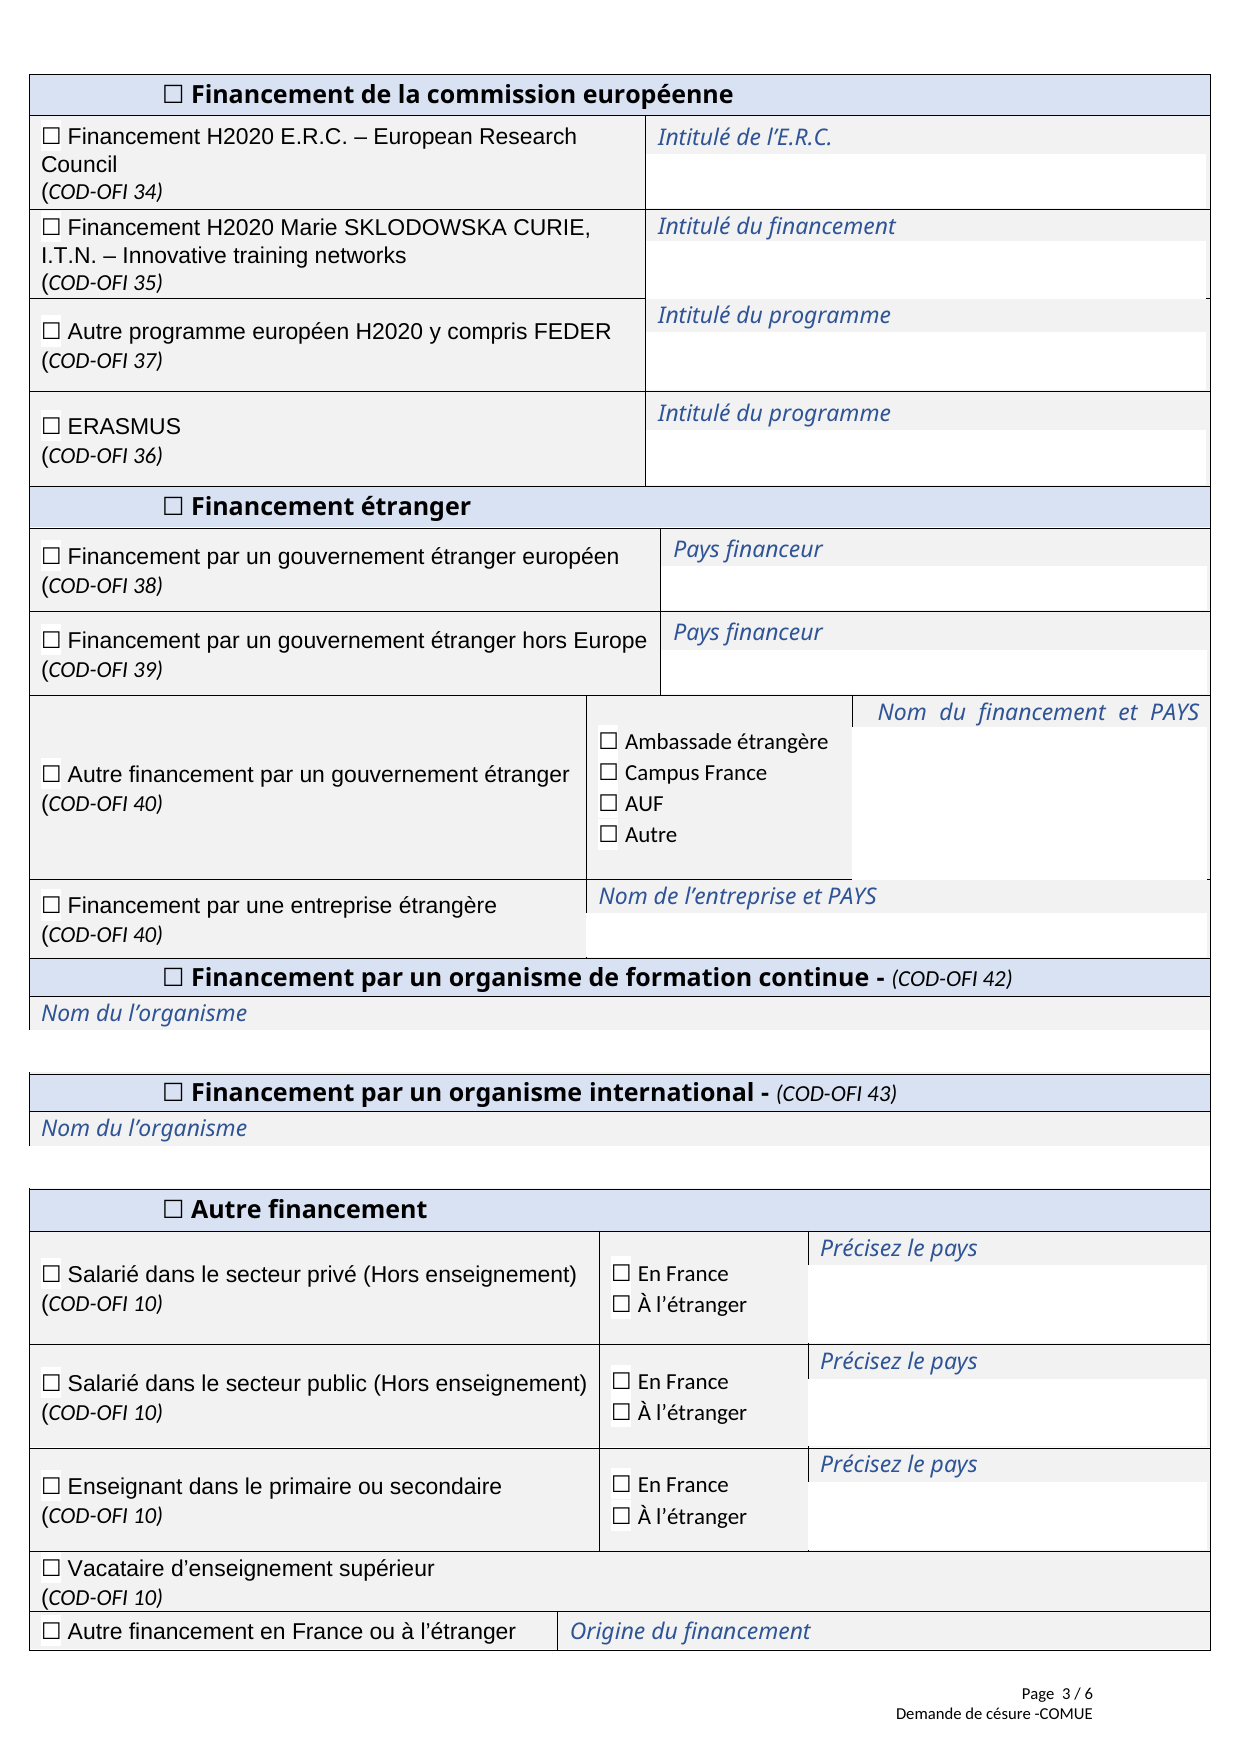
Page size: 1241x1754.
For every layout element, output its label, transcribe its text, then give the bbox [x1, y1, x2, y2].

table_cell Pays financeur [661, 529, 1210, 611]
table_cell ERASMUS (COD-OFI 36) [30, 392, 645, 486]
table_cell Financement par un gouvernement étranger européen (COD-OFI 38) [30, 529, 660, 611]
table_cell Intitulé du programme [646, 299, 1210, 391]
table_cell Financement H2020 Marie SKLODOWSKA CURIE, I.T.N. – Innovative training networks (COD-OFI 35) [30, 210, 645, 298]
table_cell Vacataire d’enseignement supérieur (COD-OFI 10) [30, 1552, 1210, 1611]
table_cell Intitulé du programme [646, 392, 1210, 486]
table_cell Nom de l’entreprise et PAYS [587, 880, 1210, 958]
table_cell Nom du l’organisme [30, 997, 1210, 1030]
table_cell Nom du financement et PAYS [853, 696, 1210, 879]
table_cell Autre programme européen H2020 y compris FEDER (COD-OFI 37) [30, 299, 645, 391]
table_cell Financement H2020 E.R.C. – European Research Council (COD-OFI 34) [30, 116, 645, 209]
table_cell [30, 1612, 557, 1649]
table_cell Intitulé de l’E.R.C. [646, 116, 1210, 209]
table_cell Financement de la commission européenne [30, 75, 1210, 115]
table_cell Précisez le pays [809, 1449, 1210, 1551]
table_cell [558, 1612, 1210, 1649]
table_cell Salarié dans le secteur privé (Hors enseignement) (COD-OFI 10) [30, 1232, 599, 1344]
table_cell Autre financement [30, 1190, 1210, 1231]
table_cell Intitulé du financement [646, 210, 1210, 298]
table_cell Pays financeur [661, 612, 1210, 695]
table_cell Financement par une entreprise étrangère (COD-OFI 40) [30, 880, 586, 958]
table_cell Précisez le pays [809, 1345, 1210, 1447]
table_cell Ambassade étrangère Campus France AUF Autre [587, 696, 852, 879]
table_cell En France À l’étranger [600, 1449, 808, 1551]
table_cell Financement par un organisme international - (COD-OFI 43) [30, 1075, 1210, 1111]
table_cell Financement par un gouvernement étranger hors Europe (COD-OFI 39) [30, 612, 660, 695]
table_cell Précisez le pays [809, 1232, 1210, 1344]
table_cell Salarié dans le secteur public (Hors enseignement) (COD-OFI 10) [30, 1345, 599, 1447]
table_cell En France À l’étranger [600, 1232, 808, 1344]
table_cell Financement étranger [30, 487, 1210, 527]
table_cell Enseignant dans le primaire ou secondaire (COD-OFI 10) [30, 1449, 599, 1551]
table_cell Financement par un organisme de formation continue - (COD-OFI 42) [30, 959, 1210, 996]
table_cell En France À l’étranger [600, 1345, 808, 1447]
table_cell Autre financement par un gouvernement étranger (COD-OFI 40) [30, 696, 586, 879]
